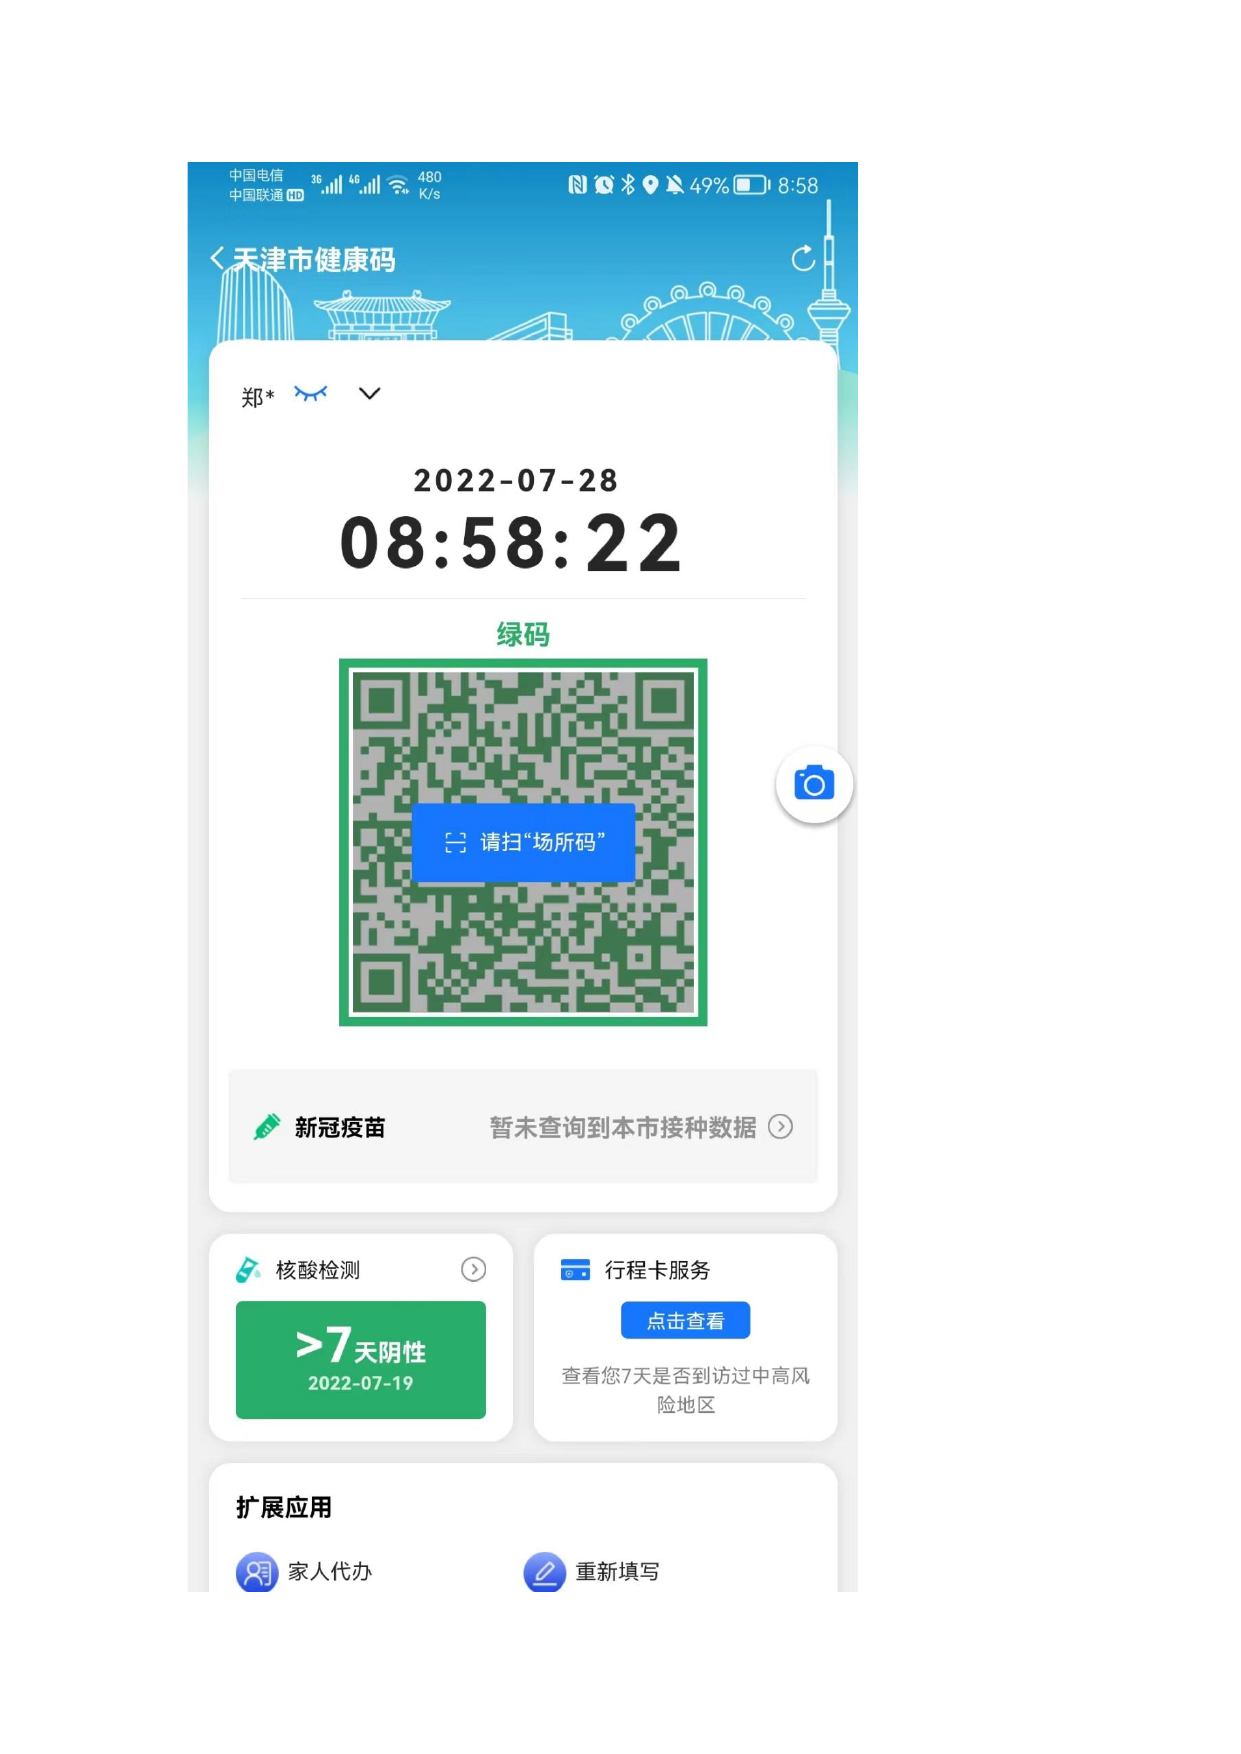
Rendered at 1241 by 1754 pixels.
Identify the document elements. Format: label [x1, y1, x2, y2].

picture [187, 162, 858, 1592]
